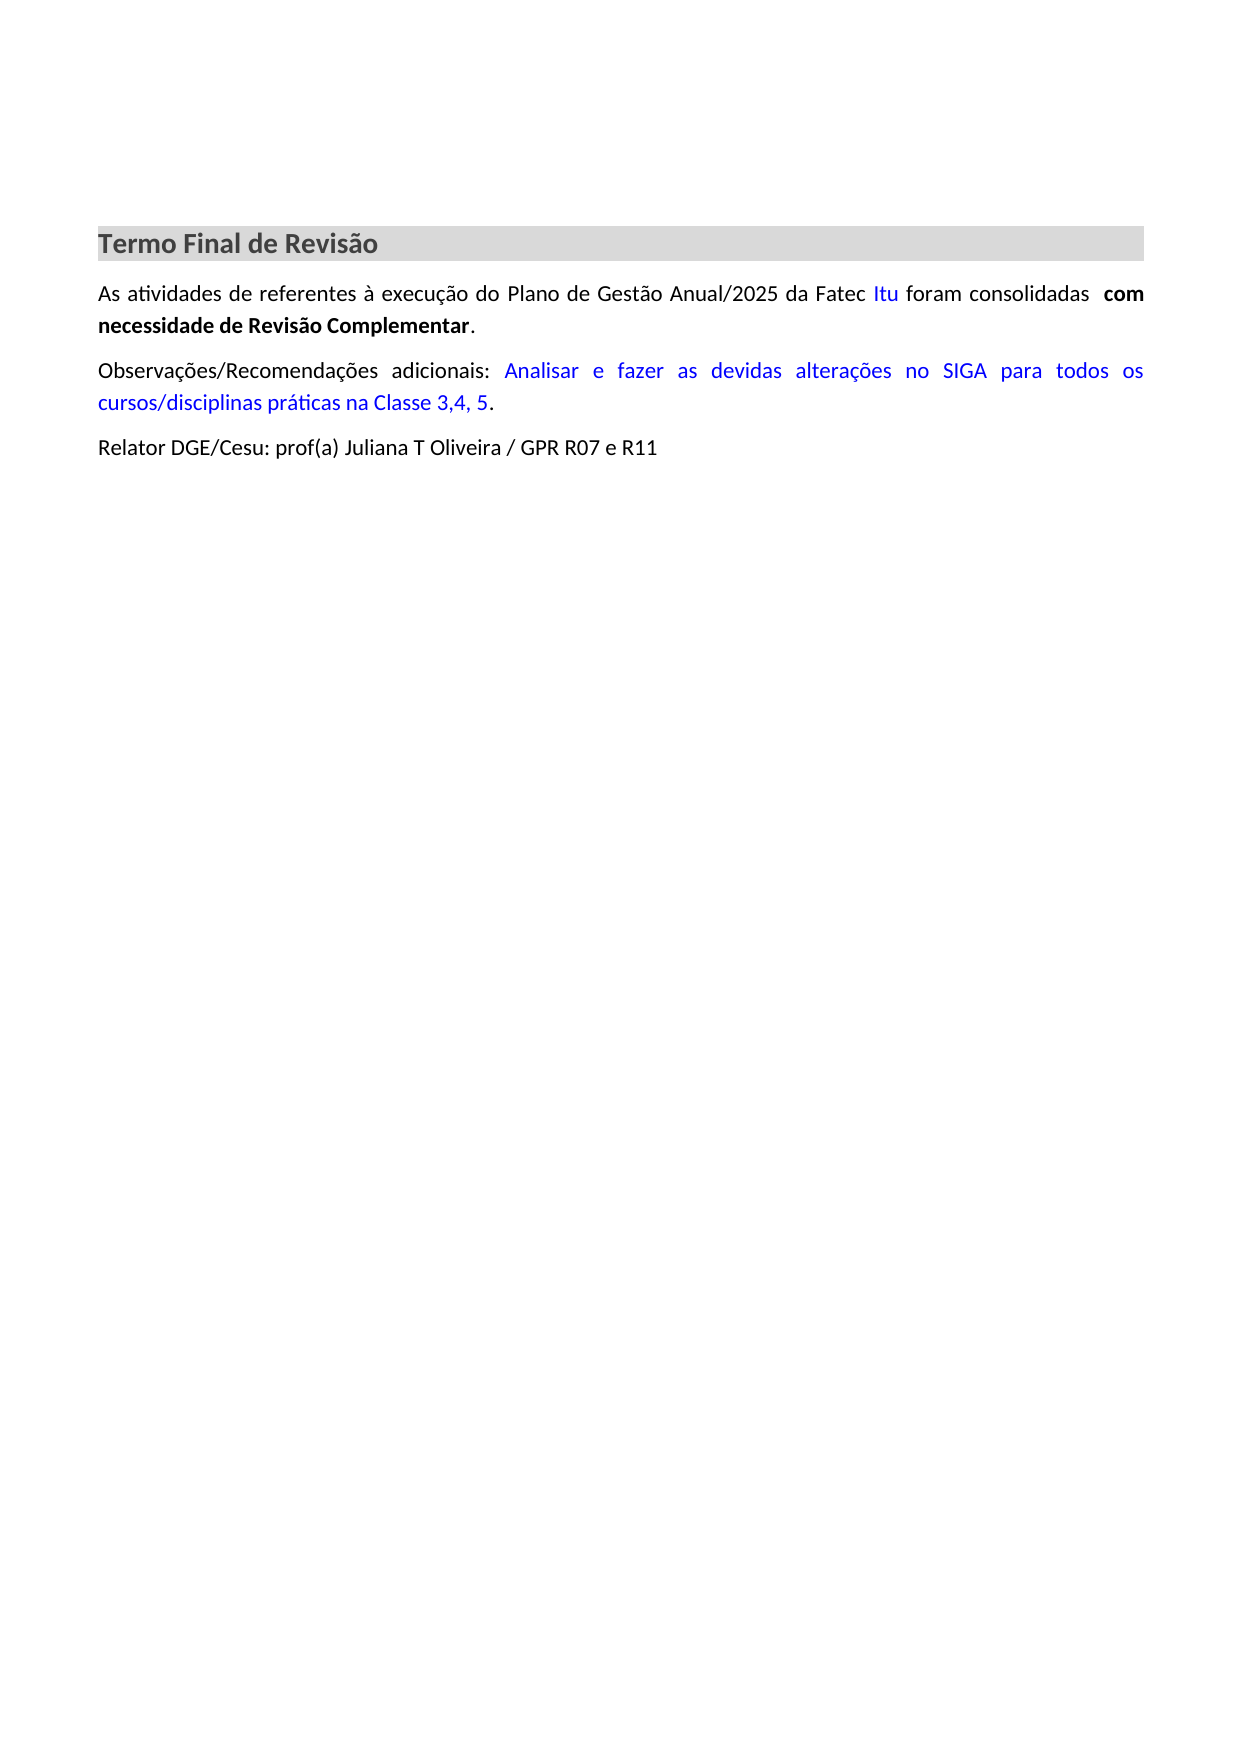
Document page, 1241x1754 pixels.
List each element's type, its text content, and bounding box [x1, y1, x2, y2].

text Termo Final de Revisão [98, 226, 1144, 261]
text Observações/Recomendações adicionais: Analisar e fazer as devidas alterações no SIGA para todos os cursos/disciplinas práticas na Classe 3,4, 5. [98, 356, 1144, 416]
text As atividades de referentes à execução do Plano de Gestão Anual/2025 da Fatec Itu foram consolidadas . [98, 279, 1144, 339]
text Relator DGE/Cesu: prof(a) [98, 433, 1144, 461]
